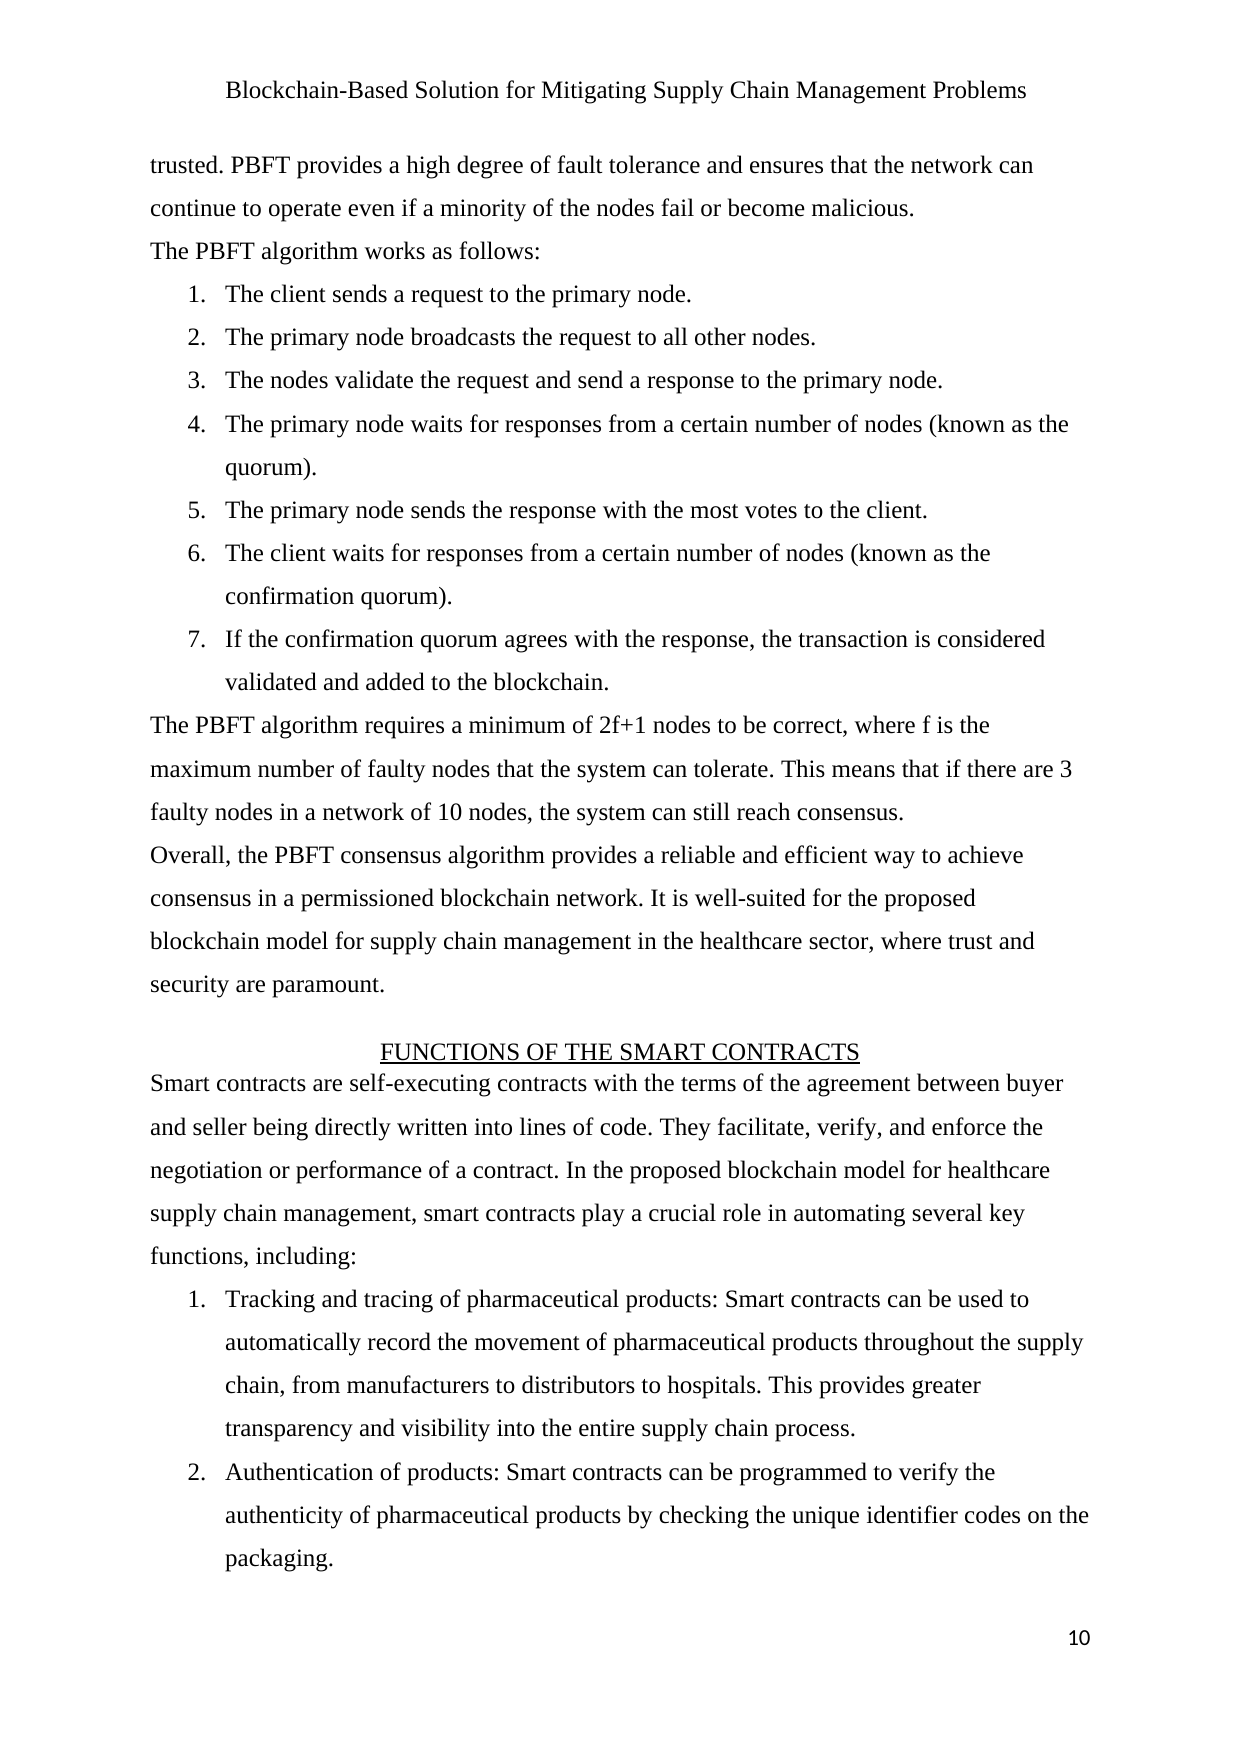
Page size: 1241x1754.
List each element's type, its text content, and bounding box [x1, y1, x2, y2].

list The nodes validate the request and send a response to the primary node. [187, 366, 1090, 394]
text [150, 150, 1090, 222]
subtitle FUNCTIONS OF THE SMART CONTRACTS [150, 1037, 1090, 1066]
text The PBFT algorithm works as follows: [150, 236, 1090, 265]
list The primary node broadcasts the request to all other nodes. [187, 322, 1090, 351]
text The PBFT algorithm requires a minimum of 2f+1 nodes to be correct, where f is the maximum number of faulty nodes that the system can tolerate. This means that if there are 3 faulty nodes in a network of 10 nodes, the system can still reach consensus. [150, 711, 1090, 826]
list Tracking and tracing of pharmaceutical products: Smart contracts can be used to automatically record the movement of pharmaceutical products throughout the supply chain, from manufacturers to distributors to hospitals. This provides greater transparency and visibility into the entire supply chain process. [187, 1284, 1090, 1442]
text Overall, the PBFT consensus algorithm provides a reliable and efficient way to achieve consensus in a permissioned blockchain network. It is well-suited for the proposed blockchain model for supply chain management in the healthcare sector, where trust and security are paramount. [150, 840, 1090, 998]
list The client sends a request to the primary node. [187, 279, 1090, 308]
list If the confirmation quorum agrees with the response, the transaction is considered validated and added to the blockchain. [187, 624, 1090, 696]
list The client waits for responses from a certain number of nodes (known as the confirmation quorum). [187, 538, 1090, 610]
list The primary node sends the response with the most votes to the client. [187, 495, 1090, 524]
text Smart contracts are self-executing contracts with the terms of the agreement between buyer and seller being directly written into lines of code. They facilitate, verify, and enforce the negotiation or performance of a contract. In the proposed blockchain model for healthcare supply chain management, smart contracts play a crucial role in automating several key functions, including: [150, 1068, 1090, 1270]
list The primary node waits for responses from a certain number of nodes (known as the quorum). [187, 409, 1090, 481]
list Authentication of products: Smart contracts can be programmed to verify the authenticity of pharmaceutical products by checking the unique identifier codes on the packaging. [187, 1457, 1090, 1572]
